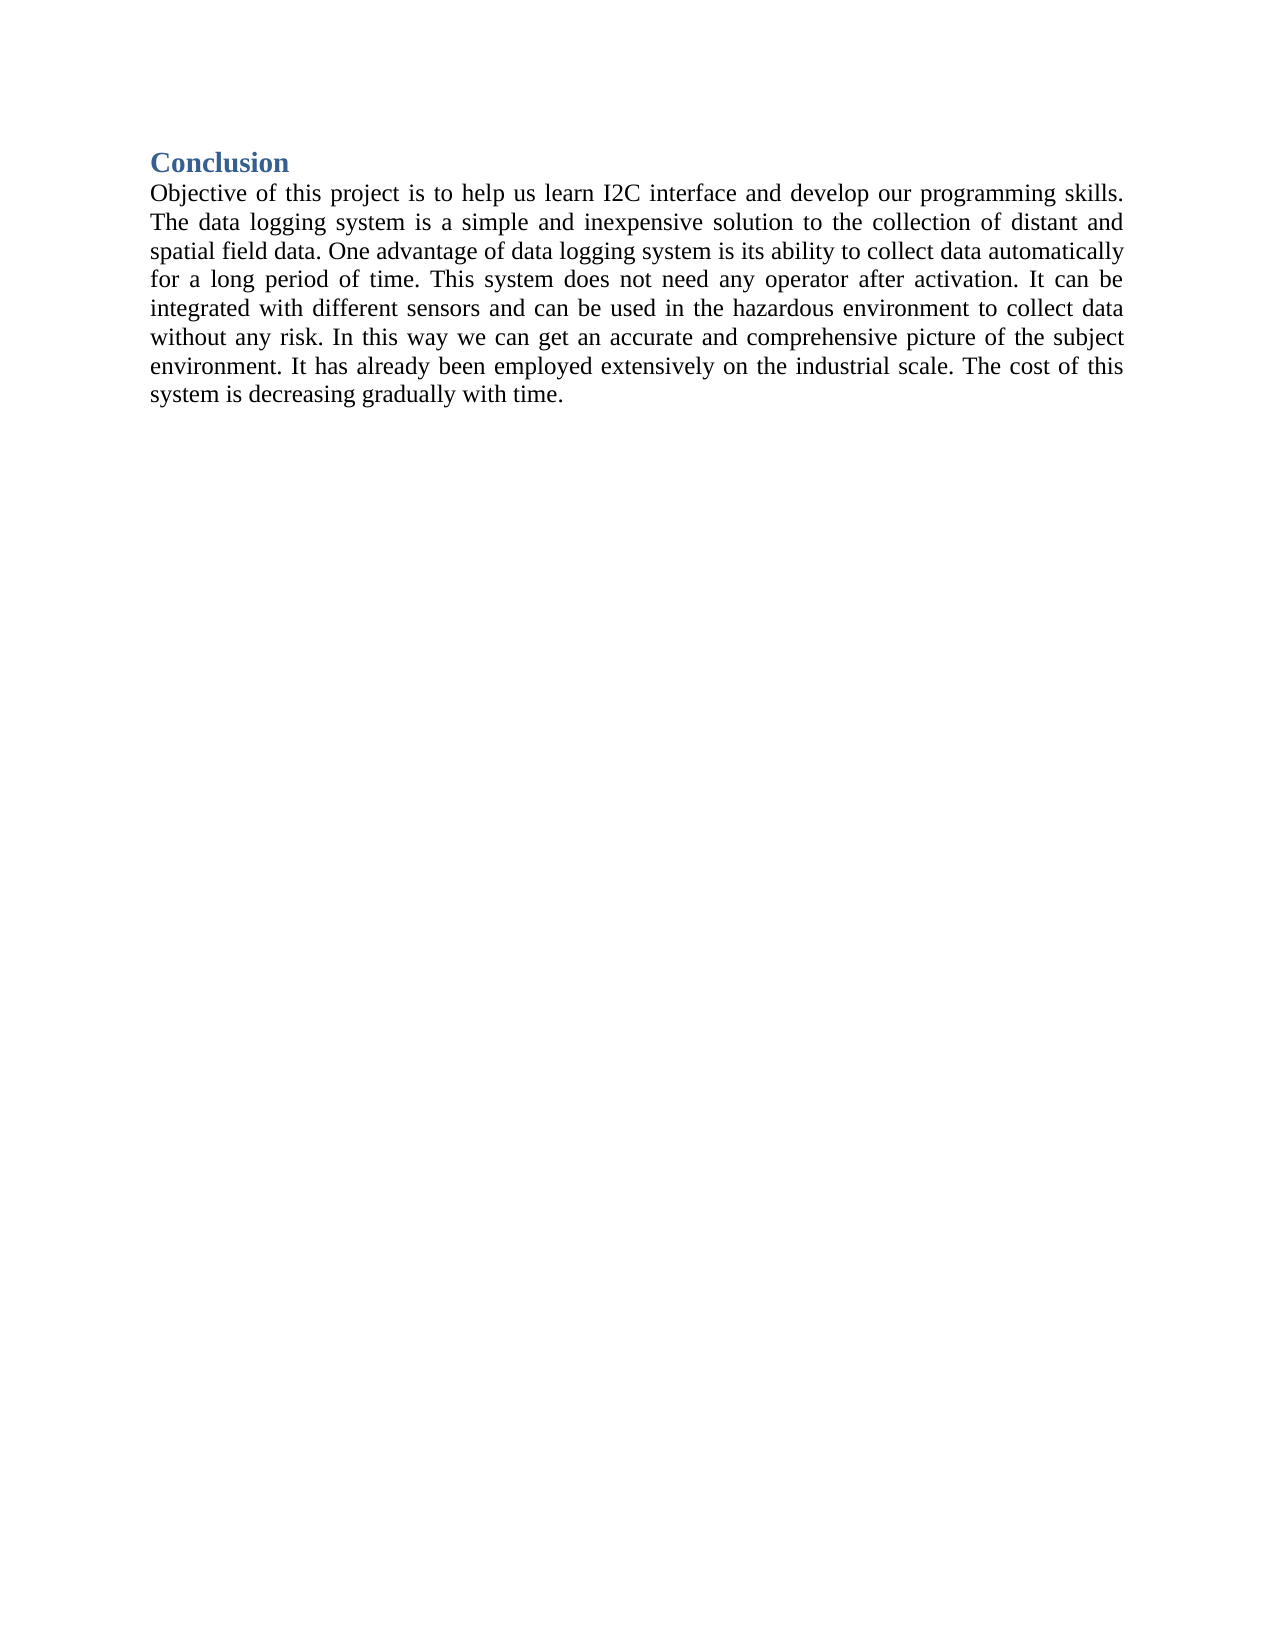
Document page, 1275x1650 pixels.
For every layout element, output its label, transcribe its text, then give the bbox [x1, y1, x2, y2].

text Objective of this project is to help us learn I2C interface and develop our programming skills. The data logging system is a simple and inexpensive solution to the collection of distant and spatial field data. One advantage of data logging system is its ability to collect data automatically for a long period of time. This system does not need any operator after activation. It can be integrated with different sensors and can be used in the hazardous environment to collect data without any risk. In this way we can get an accurate and comprehensive picture of the subject environment. It has already been employed extensively on the industrial scale. The cost of this system is decreasing gradually with time. [150, 179, 1125, 409]
text Conclusion [150, 150, 1125, 179]
